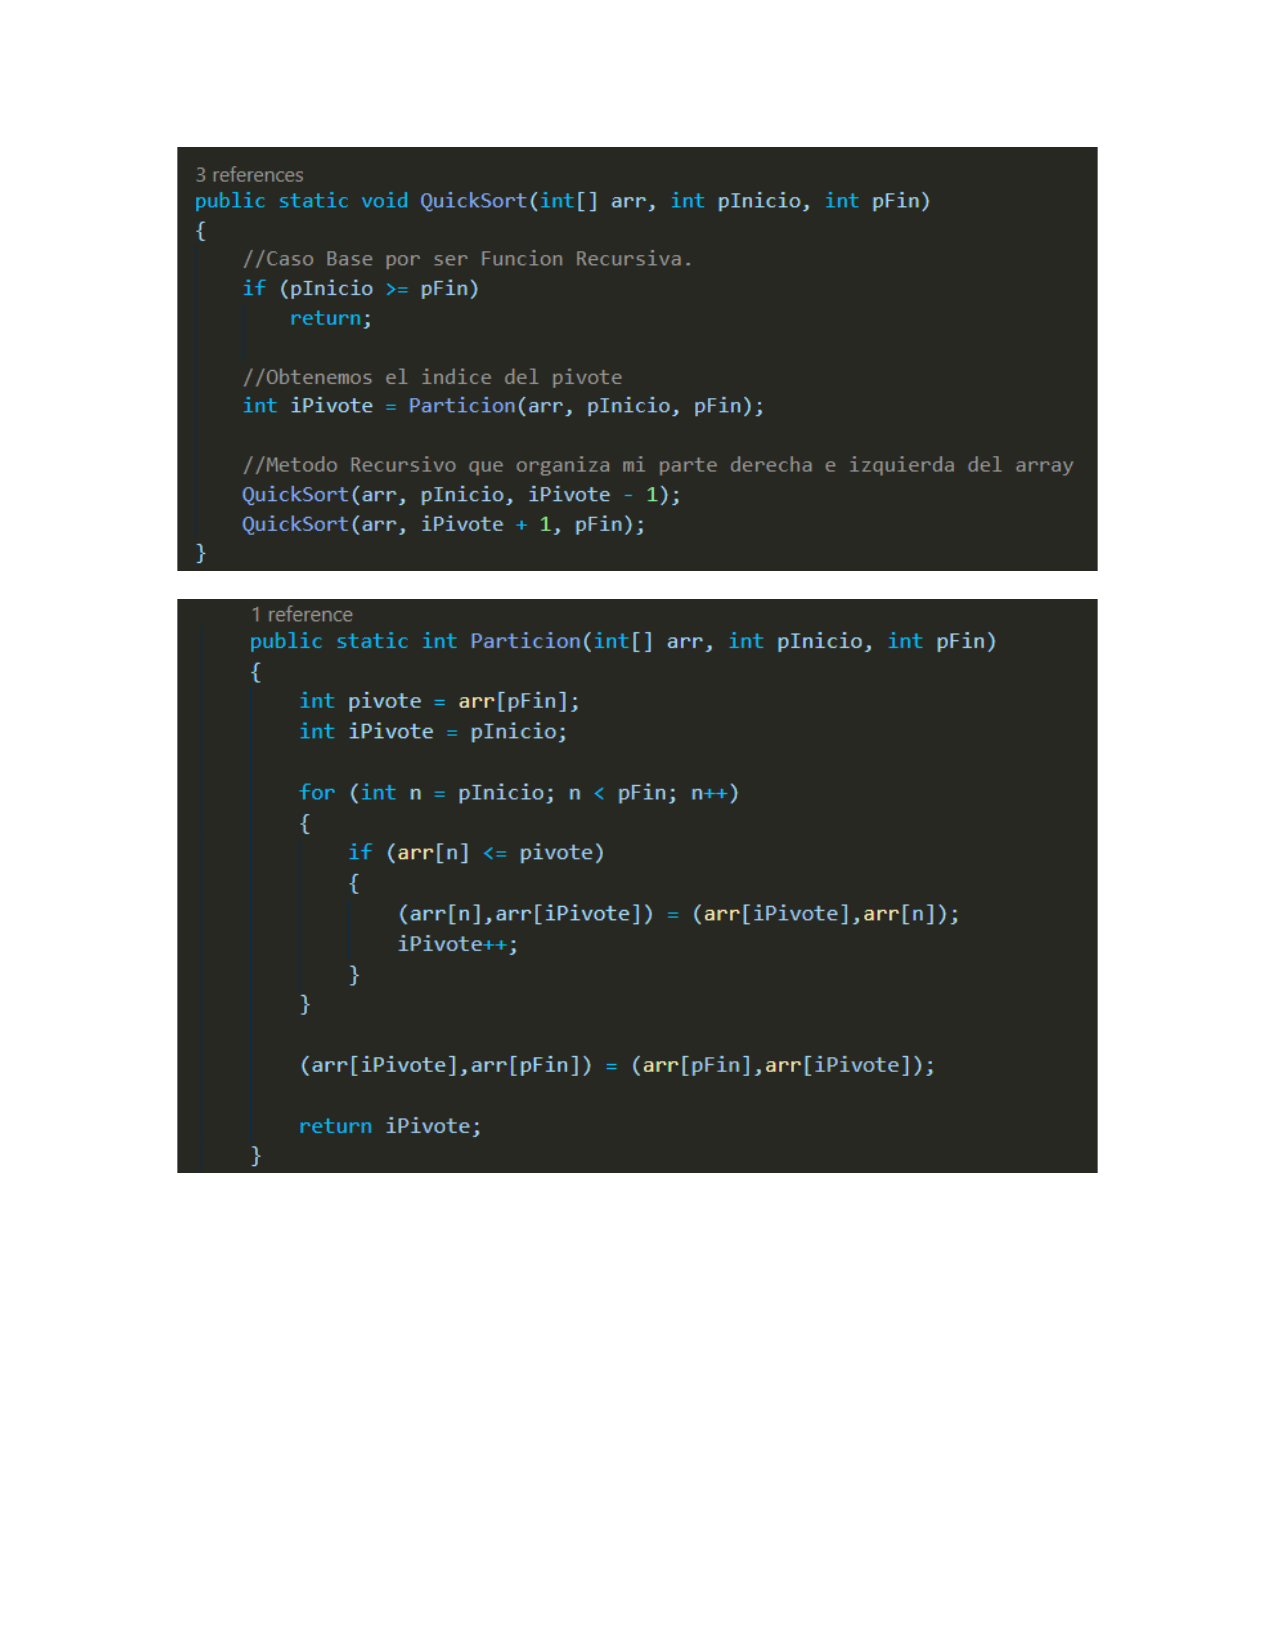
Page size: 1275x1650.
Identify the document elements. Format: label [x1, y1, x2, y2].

picture [177, 599, 1098, 1173]
picture [177, 147, 1098, 571]
